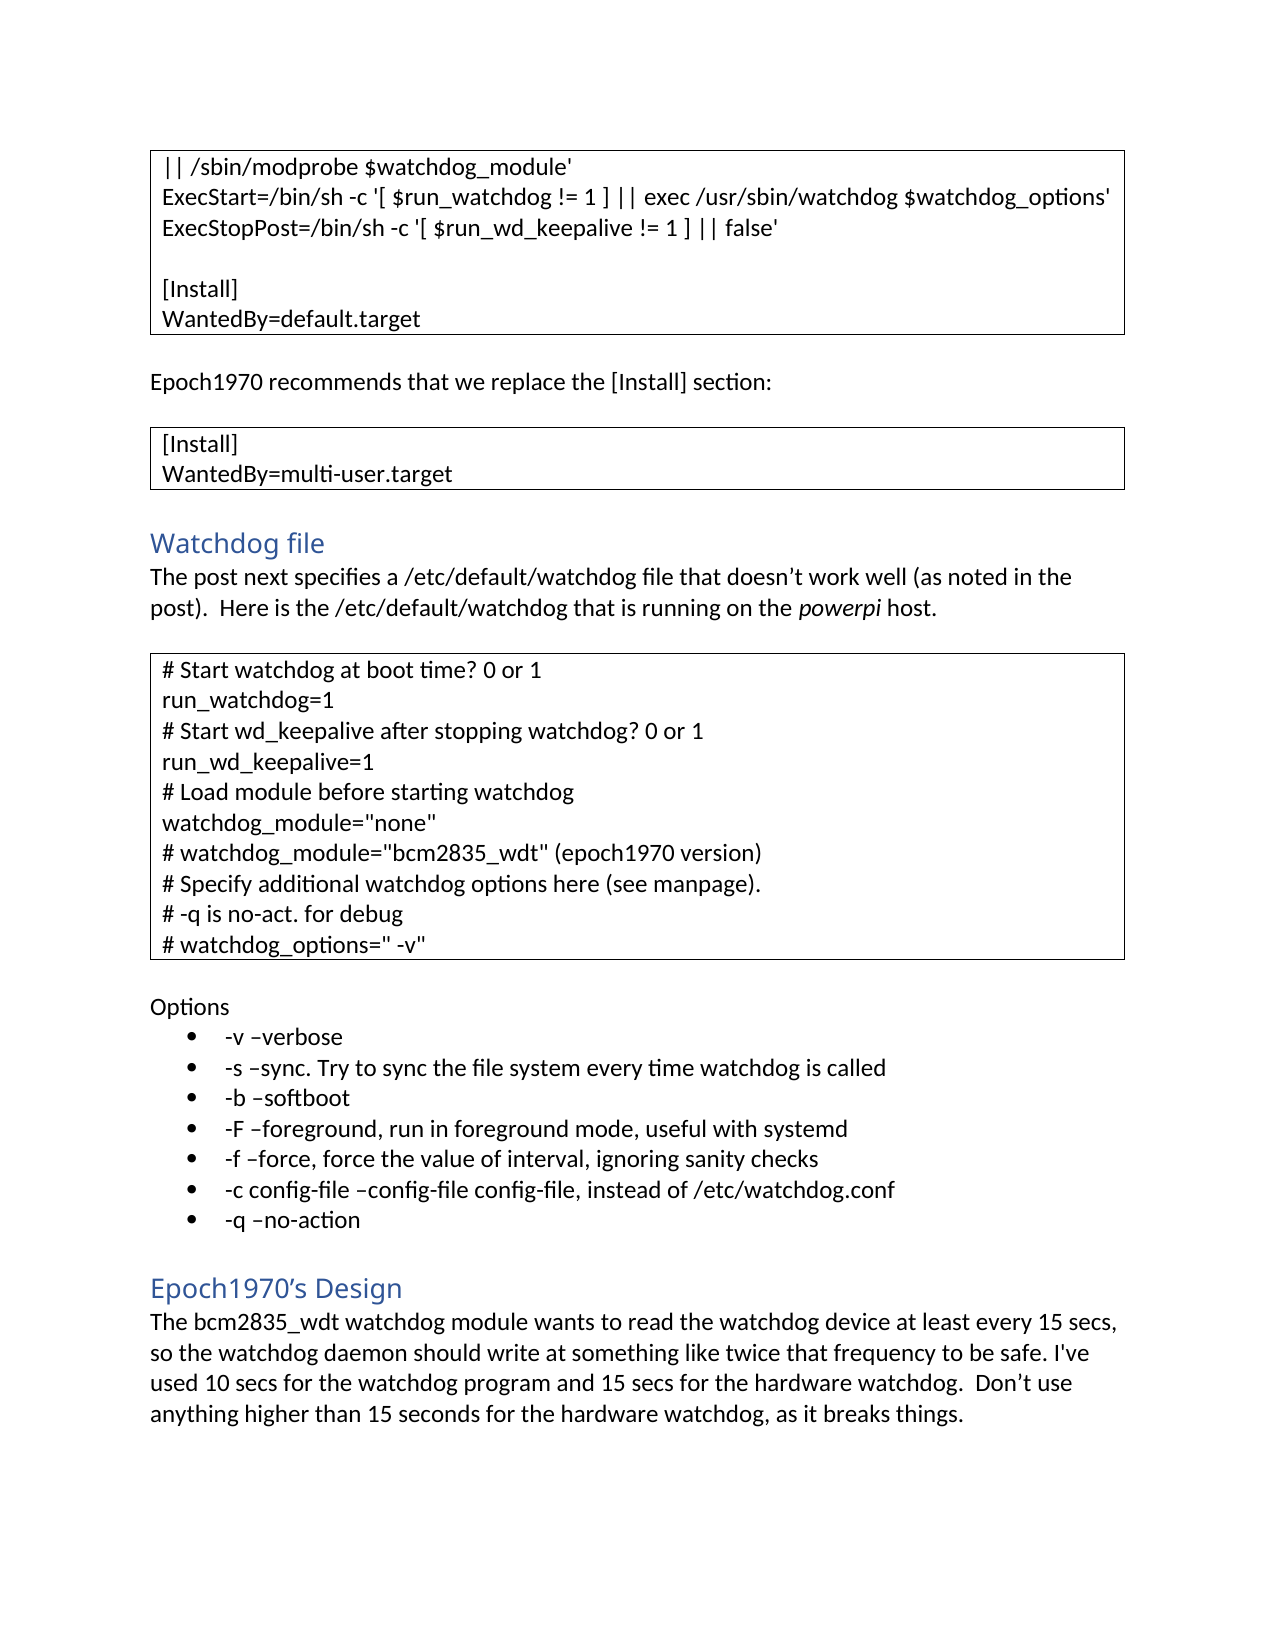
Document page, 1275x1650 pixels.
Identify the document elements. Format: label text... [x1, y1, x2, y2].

table_header # Start watchdog at boot time? 0 or 1 run_watchdog=1 # Start wd_keepalive after stopping watchdog? 0 or 1 run_wd_keepalive=1 # Load module before starting watchdog watchdog_module="none" # watchdog_module="bcm2835_wdt" (epoch1970 version) # Specify additional watchdog options here (see manpage). # -q is no-act. for debug # watchdog_options=" -v" [151, 654, 1124, 959]
table_header [Install] WantedBy=multi-user.target [151, 428, 1124, 489]
list -F –foreground, run in foreground mode, useful with systemd [187, 1113, 1125, 1143]
list -s –sync. Try to sync the file system every time watchdog is called [187, 1052, 1125, 1082]
text The bcm2835_wdt watchdog module wants to read the watchdog device at least every 15 secs, so the watchdog daemon should write at something like twice that frequency to be safe. I've used 10 secs for the watchdog program and 15 secs for the hardware watchdog. Don’t use anything higher than 15 seconds for the hardware watchdog, as it breaks things. [150, 1307, 1125, 1429]
text The post next specifies a /etc/default/watchdog file that doesn’t work well (as noted in the post). Here is the /etc/default/watchdog that is running on the powerpi host. [150, 561, 1125, 622]
text Epoch1970 recommends that we replace the [Install] section: [150, 366, 1125, 396]
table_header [151, 151, 1124, 334]
subtitle Watchdog file [150, 524, 1125, 561]
text Options [150, 991, 1125, 1021]
list -f –force, force the value of interval, ignoring sanity checks [187, 1143, 1125, 1174]
list -v –verbose [187, 1021, 1125, 1052]
list -q –no-action [187, 1204, 1125, 1235]
subtitle Epoch1970’s Design [150, 1270, 1125, 1307]
list -b –softboot [187, 1082, 1125, 1113]
list -c config-file –config-file config-file, instead of /etc/watchdog.conf [187, 1174, 1125, 1204]
